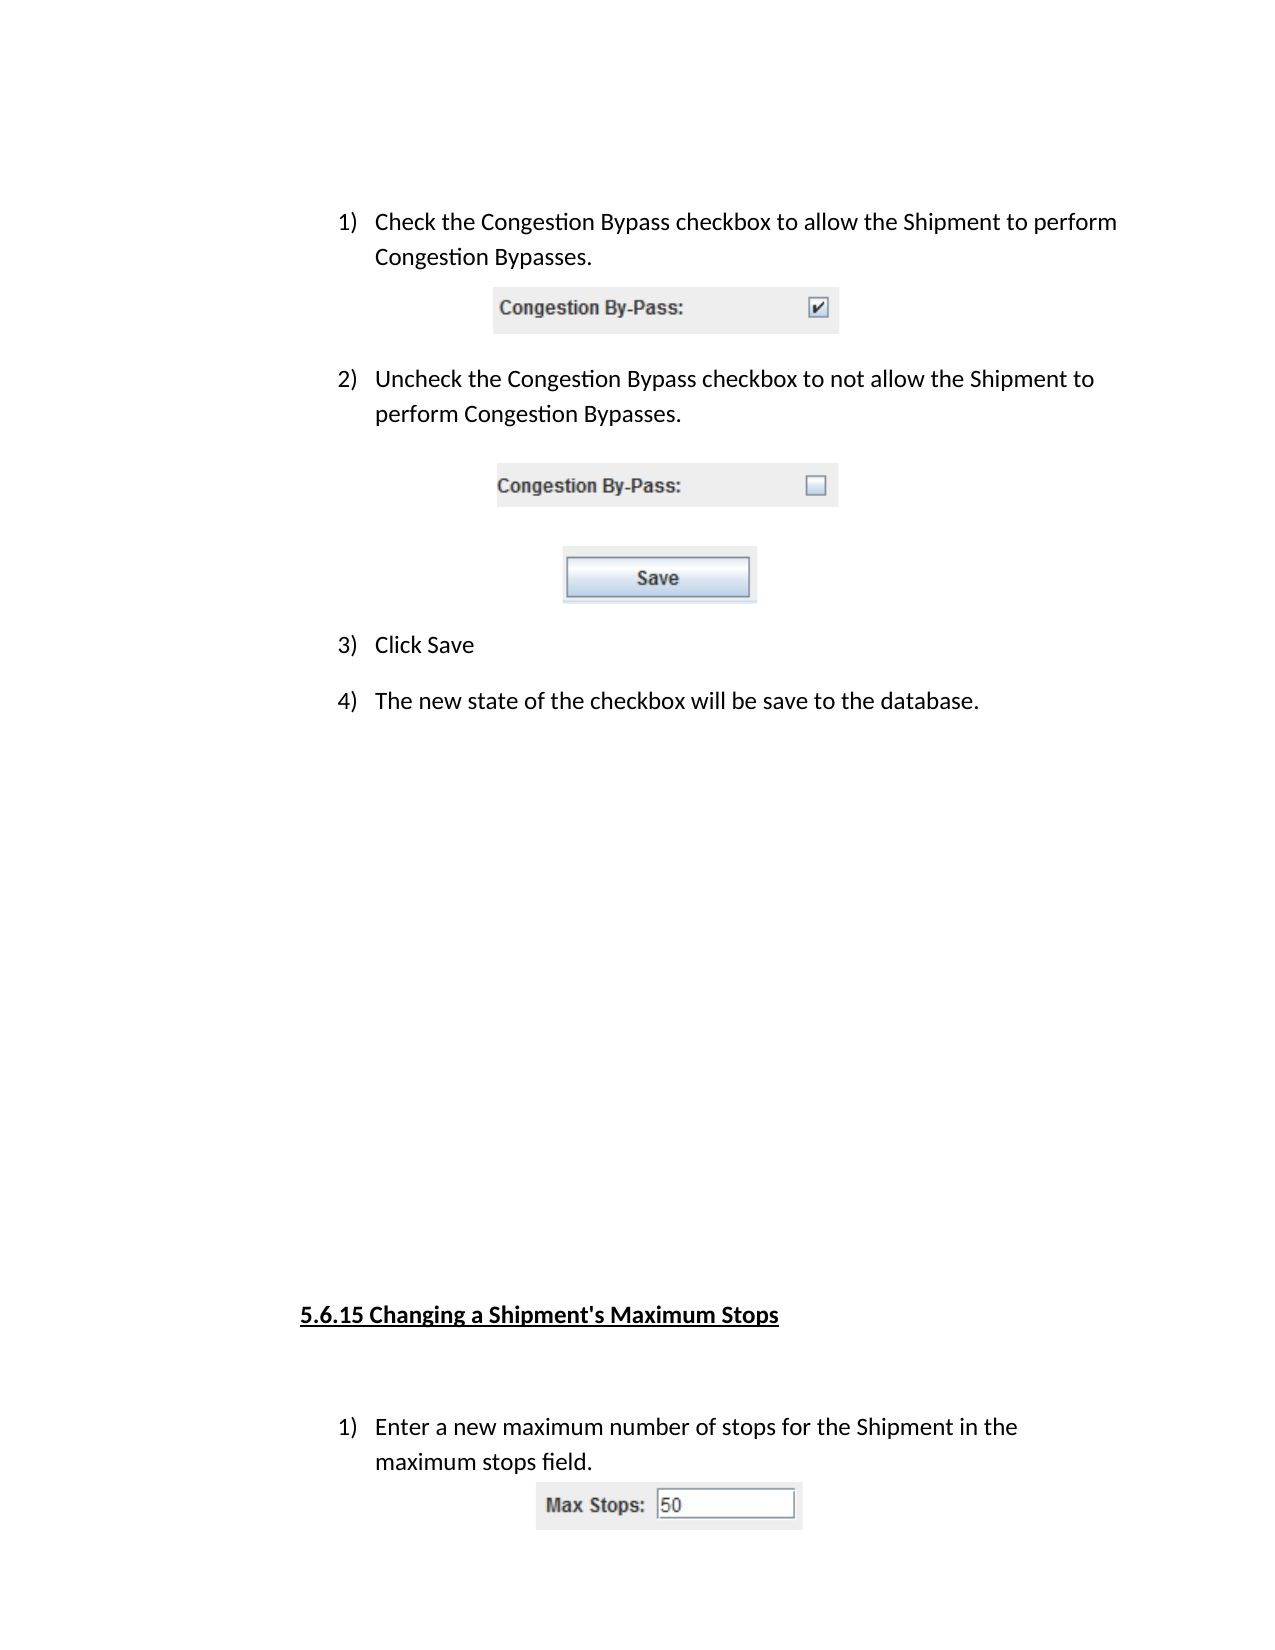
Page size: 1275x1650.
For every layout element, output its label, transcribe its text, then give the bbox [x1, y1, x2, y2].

list The new state of the checkbox will be save to the database. [337, 685, 1125, 716]
list Check the Congestion Bypass checkbox to allow the Shipment to perform Congestion Bypasses. [337, 206, 1125, 271]
picture [535, 1482, 803, 1530]
list Uncheck the Congestion Bypass checkbox to not allow the Shipment to perform Congestion Bypasses. [337, 297, 1125, 429]
text 5.6.15 Changing a Shipment's Maximum Stops [150, 1299, 1125, 1330]
picture [562, 546, 758, 604]
list Click Save [337, 454, 1125, 660]
picture [496, 463, 839, 507]
picture [492, 287, 840, 334]
list Enter a new maximum number of stops for the Shipment in the maximum stops field. [337, 1411, 1125, 1476]
